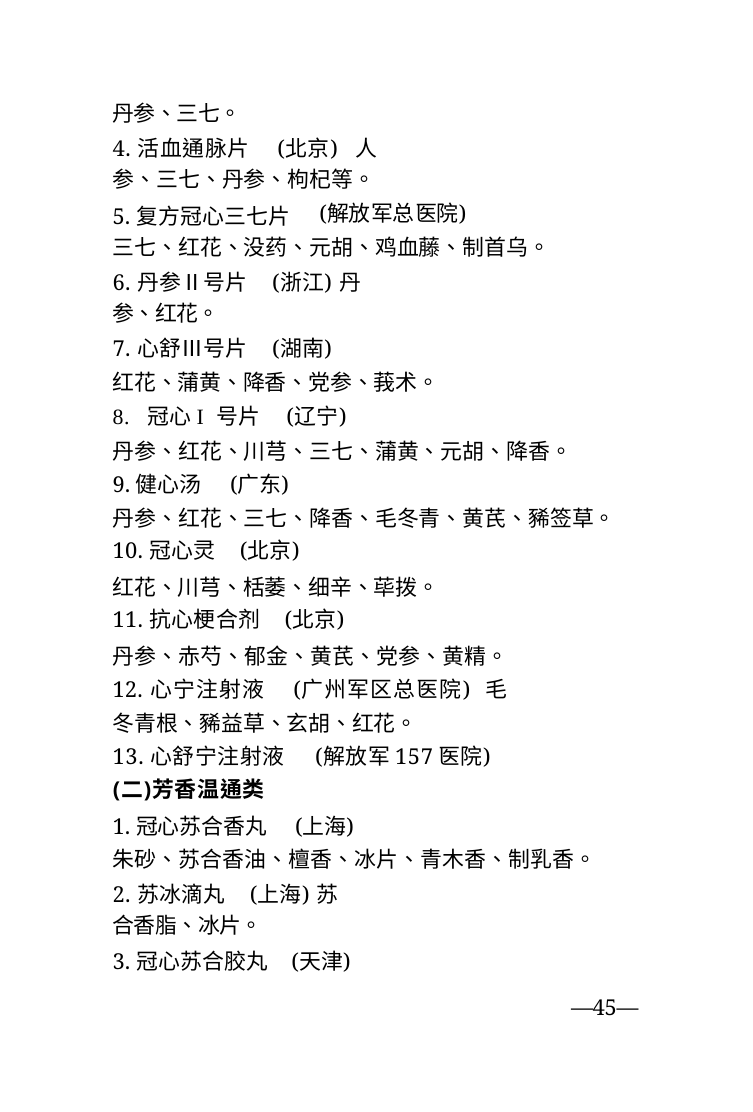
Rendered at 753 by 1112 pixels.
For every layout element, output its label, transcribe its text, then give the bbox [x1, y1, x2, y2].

text 5. 复方冠心三七片 (解放军总医院) [112, 199, 639, 229]
text (二)芳香温通类 [113, 776, 639, 803]
text 13. 心舒宁注射液 (解放军157医院) [112, 743, 639, 770]
text 6. 丹参Ⅱ号片 (浙江) 丹参、红花。 [112, 267, 370, 327]
text 11. 抗心梗合剂 (北京) [112, 606, 639, 633]
text 10. 冠心灵 (北京) [112, 537, 639, 564]
text 丹参、三七。 [112, 99, 639, 127]
text 7. 心舒Ⅲ号片 (湖南) [112, 334, 639, 362]
text 1. 冠心苏合香丸 (上海) [112, 813, 639, 840]
text 丹参、红花、三七、降香、毛冬青、黄芪、豨签草。 [112, 505, 639, 532]
text 红花、川芎、栝萎、细辛、荜拨。 [112, 574, 639, 601]
text 9. 健心汤 (广东) [112, 470, 639, 498]
text 3. 冠心苏合胶丸 (天津) [112, 948, 639, 975]
text 三七、红花、没药、元胡、鸡血藤、制首乌。 [112, 234, 639, 261]
text 丹参、赤芍、郁金、黄芪、党参、黄精。 12. 心宁注射液 (广州军区总医院) 毛冬青根、豨益草、玄胡、红花。 [112, 641, 508, 738]
text 8. 冠心I 号片 (辽宁) [112, 402, 639, 429]
text 朱砂、苏合香油、檀香、冰片、青木香、制乳香。 [112, 846, 639, 873]
text 2. 苏冰滴丸 (上海) 苏合香脂、冰片。 [112, 879, 347, 939]
text 红花、蒲黄、降香、党参、莪术。 [112, 369, 639, 396]
text 4. 活血通脉片 (北京) 人参、三七、丹参、枸杞等。 [112, 133, 397, 193]
text 丹参、红花、川芎、三七、蒲黄、元胡、降香。 [112, 438, 639, 465]
